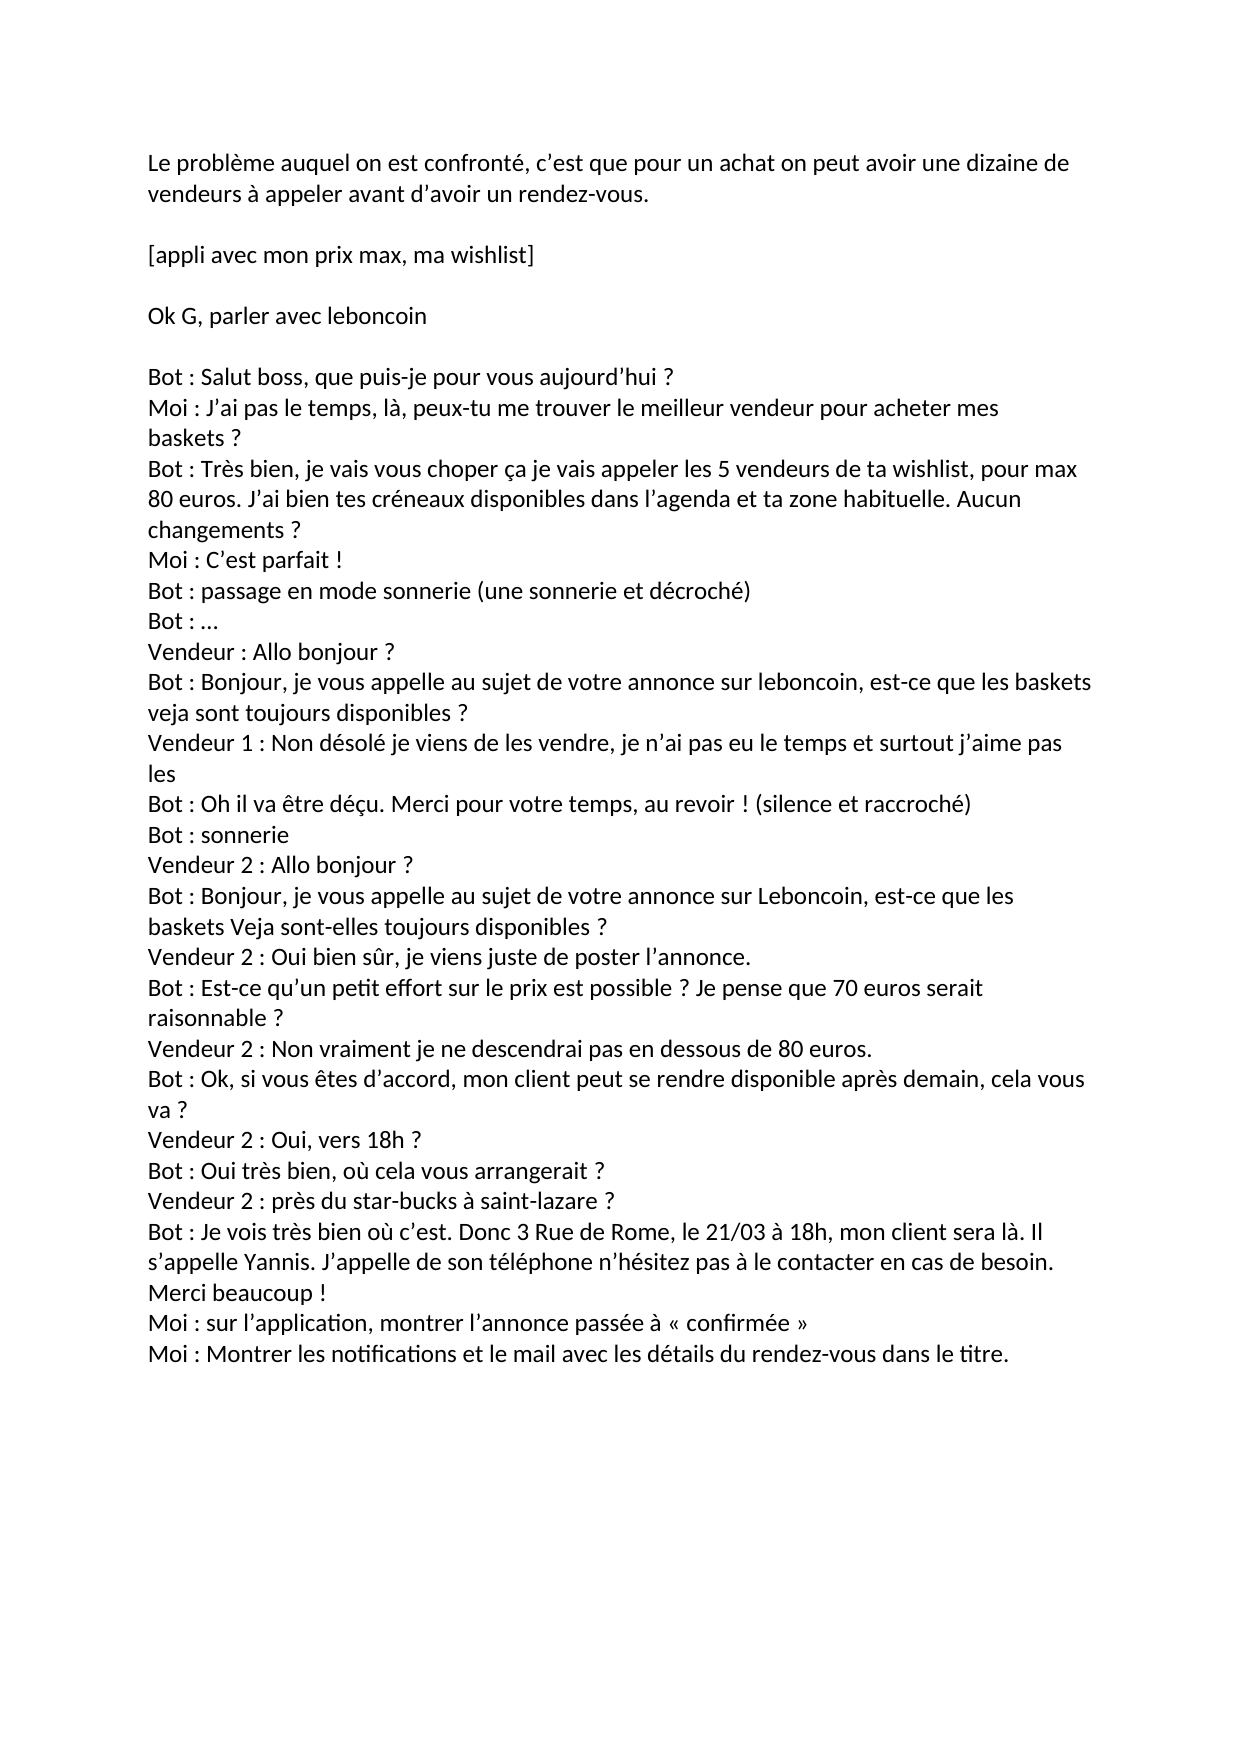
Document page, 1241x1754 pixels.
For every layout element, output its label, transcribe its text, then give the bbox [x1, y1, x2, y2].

text Vendeur 2 : Oui, vers 18h ? [148, 1124, 1093, 1155]
text Bot : Oh il va être déçu. Merci pour votre temps, au revoir ! (silence et raccroché) [148, 788, 1093, 819]
text Bot : Est-ce qu’un petit effort sur le prix est possible ? Je pense que 70 euros serait raisonnable ? [148, 972, 1093, 1033]
text Vendeur : Allo bonjour ? [148, 636, 1093, 666]
text Le problème auquel on est confronté, c’est que pour un achat on peut avoir une dizaine de vendeurs à appeler avant d’avoir un rendez-vous. [148, 148, 1093, 209]
text Vendeur 2 : près du star-bucks à saint-lazare ? [148, 1185, 1093, 1216]
text Bot : Ok, si vous êtes d’accord, mon client peut se rendre disponible après demain, cela vous va ? [148, 1063, 1093, 1124]
text Bot : … [148, 605, 1093, 636]
text Bot : Bonjour, je vous appelle au sujet de votre annonce sur leboncoin, est-ce que les baskets veja sont toujours disponibles ? [148, 666, 1093, 727]
text Vendeur 1 : Non désolé je viens de les vendre, je n’ai pas eu le temps et surtout j’aime pas les [148, 727, 1093, 788]
text Bot : Salut boss, que puis-je pour vous aujourd’hui ? [148, 361, 1093, 392]
text Bot : Bonjour, je vous appelle au sujet de votre annonce sur Leboncoin, est-ce que les baskets Veja sont-elles toujours disponibles ? [148, 880, 1093, 941]
text Bot : passage en mode sonnerie (une sonnerie et décroché) [148, 575, 1093, 605]
text Bot : Oui très bien, où cela vous arrangerait ? [148, 1155, 1093, 1185]
text Bot : Très bien, je vais vous choper ça je vais appeler les 5 vendeurs de ta wishlist, pour max 80 euros. J’ai bien tes créneaux disponibles dans l’agenda et ta zone habituelle. Aucun changements ? [148, 453, 1093, 544]
text Ok G, parler avec leboncoin [148, 300, 1093, 331]
text Moi : C’est parfait ! [148, 544, 1093, 575]
text Vendeur 2 : Oui bien sûr, je viens juste de poster l’annonce. [148, 941, 1093, 972]
text Vendeur 2 : Allo bonjour ? [148, 849, 1093, 880]
text Moi : sur l’application, montrer l’annonce passée à « confirmée » [148, 1307, 1093, 1338]
text Vendeur 2 : Non vraiment je ne descendrai pas en dessous de 80 euros. [148, 1033, 1093, 1063]
text Moi : Montrer les notifications et le mail avec les détails du rendez-vous dans le titre. [148, 1338, 1093, 1368]
text Moi : J’ai pas le temps, là, peux-tu me trouver le meilleur vendeur pour acheter mes baskets ? [148, 392, 1093, 453]
text [appli avec mon prix max, ma wishlist] [148, 239, 1093, 270]
text Bot : Je vois très bien où c’est. Donc 3 Rue de Rome, le 21/03 à 18h, mon client sera là. Il s’appelle Yannis. J’appelle de son téléphone n’hésitez pas à le contacter en cas de besoin. Merci beaucoup ! [148, 1216, 1093, 1307]
text Bot : sonnerie [148, 819, 1093, 849]
